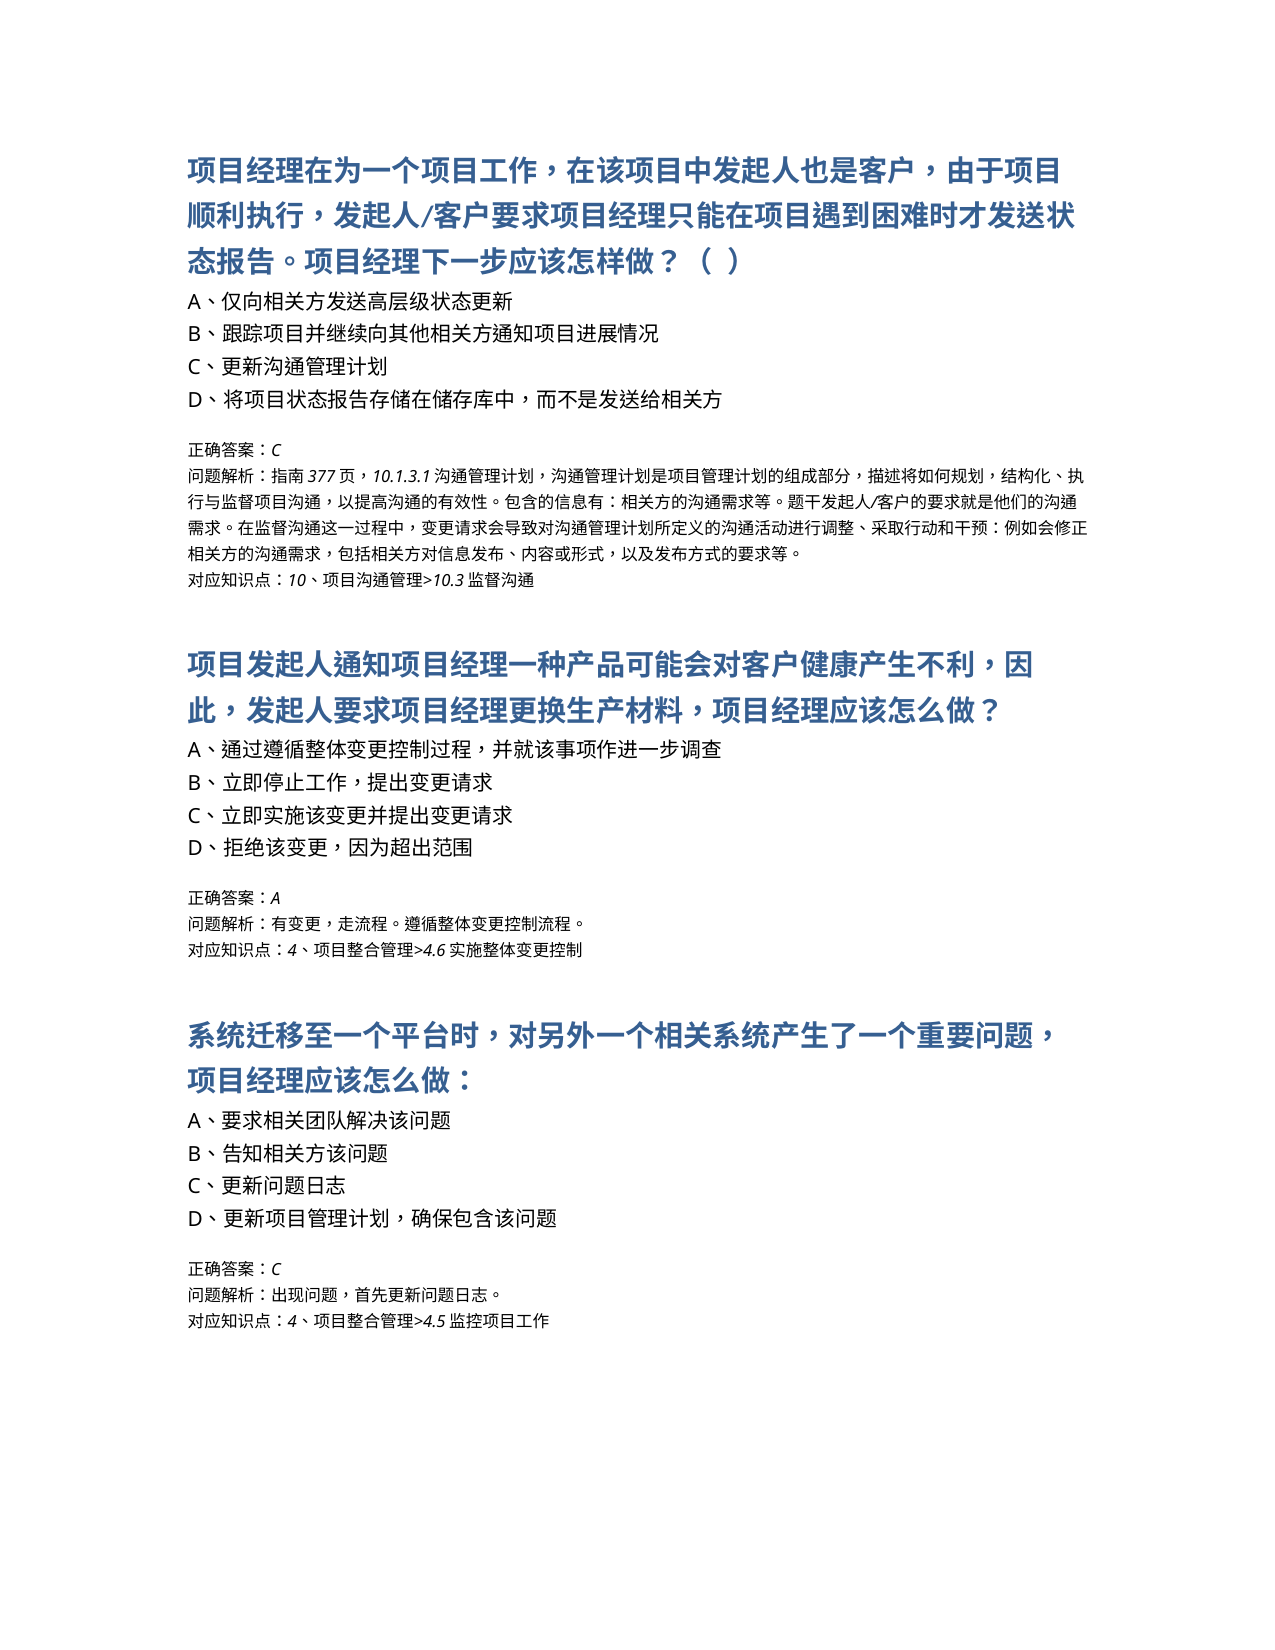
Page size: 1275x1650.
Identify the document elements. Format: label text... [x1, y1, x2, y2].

subtitle 项目经理在为一个项目工作，在该项目中发起人也是客户，由于项目顺利执行，发起人/客户要求项目经理只能在项目遇到困难时才发送状态报告。项目经理下一步应该怎样做？（ ） [187, 150, 1087, 281]
text 正确答案：C 问题解析：指南377页，10.1.3.1沟通管理计划，沟通管理计划是项目管理计划的组成部分，描述将如何规划，结构化、执行与监督项目沟通，以提高沟通的有效性。包含的信息有：相关方的沟通需求等。题干发起人/客户的要求就是他们的沟通需求。在监督沟通这一过程中，变更请求会导致对沟通管理计划所定义的沟通活动进行调整、采取行动和干预：例如会修正相关方的沟通需求，包括相关方对信息发布、内容或形式，以及发布方式的要求等。 对应知识点：10、项目沟通管理>10.3监督沟通 [187, 438, 1087, 591]
text 正确答案：C 问题解析：出现问题，首先更新问题日志。 对应知识点：4、项目整合管理>4.5监控项目工作 [187, 1257, 1087, 1332]
text 正确答案：A 问题解析：有变更，走流程。遵循整体变更控制流程。 对应知识点：4、项目整合管理>4.6实施整体变更控制 [187, 887, 1087, 962]
text A、仅向相关方发送高层级状态更新 B、跟踪项目并继续向其他相关方通知项目进展情况 C、更新沟通管理计划 D、将项目状态报告存储在储存库中，而不是发送给相关方 [187, 287, 1087, 413]
text A、通过遵循整体变更控制过程，并就该事项作进一步调查 B、立即停止工作，提出变更请求 C、立即实施该变更并提出变更请求 D、拒绝该变更，因为超出范围 [187, 736, 1087, 862]
subtitle 系统迁移至一个平台时，对另外一个相关系统产生了一个重要问题，项目经理应该怎么做： [187, 1015, 1087, 1100]
text A、要求相关团队解决该问题 B、告知相关方该问题 C、更新问题日志 D、更新项目管理计划，确保包含该问题 [187, 1106, 1087, 1232]
subtitle 项目发起人通知项目经理一种产品可能会对客户健康产生不利，因此，发起人要求项目经理更换生产材料，项目经理应该怎么做？ [187, 644, 1087, 730]
